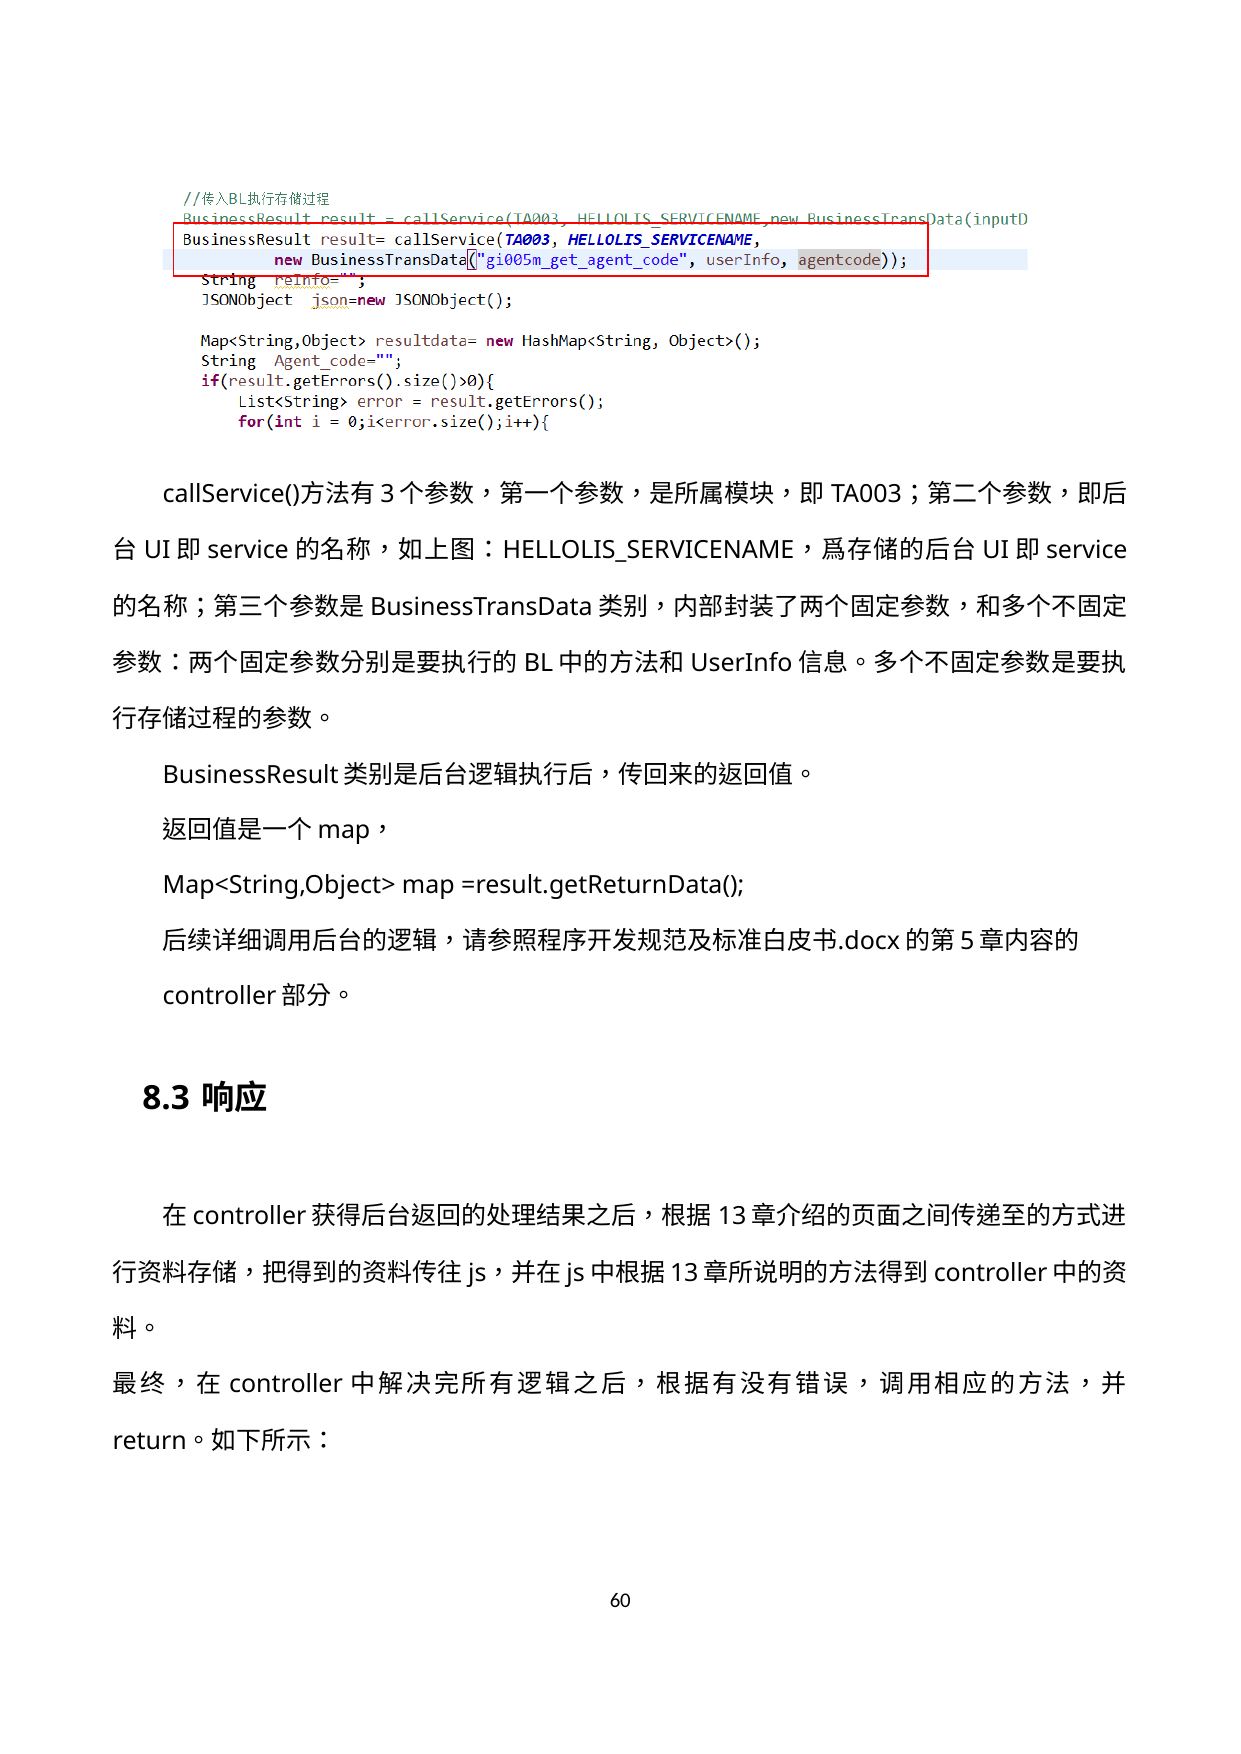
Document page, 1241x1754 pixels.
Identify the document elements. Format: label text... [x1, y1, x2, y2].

text BusinessResult类别是后台逻辑执行后，传回来的返回值。 [112, 754, 1128, 791]
picture [162, 156, 1028, 431]
text 最终，在controller中解决完所有逻辑之后，根据有没有错误，调用相应的方法，并return。如下所示： [112, 1363, 1128, 1457]
list 响应 [142, 1058, 1128, 1133]
text 后续详细调用后台的逻辑，请参照程序开发规范及标准白皮书.docx的第5章内容的 [112, 919, 1128, 957]
text callService()方法有3个参数，第一个参数，是所属模块，即TA003；第二个参数，即后台UI即service的名称，如上图：HELLOLIS_SERVICENAME，爲存储的后台UI即service的名称；第三个参数是BusinessTransData类别，内部封装了两个固定参数，和多个不固定参数：两个固定参数分别是要执行的BL中的方法和UserInfo信息。多个不固定参数是要执行存储过程的参数。 [112, 473, 1128, 736]
text Map<String,Object> map =result.getReturnData(); [112, 865, 1128, 902]
text 在controller获得后台返回的处理结果之后，根据13章介绍的页面之间传递至的方式进行资料存储，把得到的资料传往js，并在js中根据13章所说明的方法得到controller中的资料。 [112, 1195, 1128, 1345]
text controller部分。 [112, 975, 1128, 1013]
text 返回值是一个map， [112, 809, 1128, 847]
